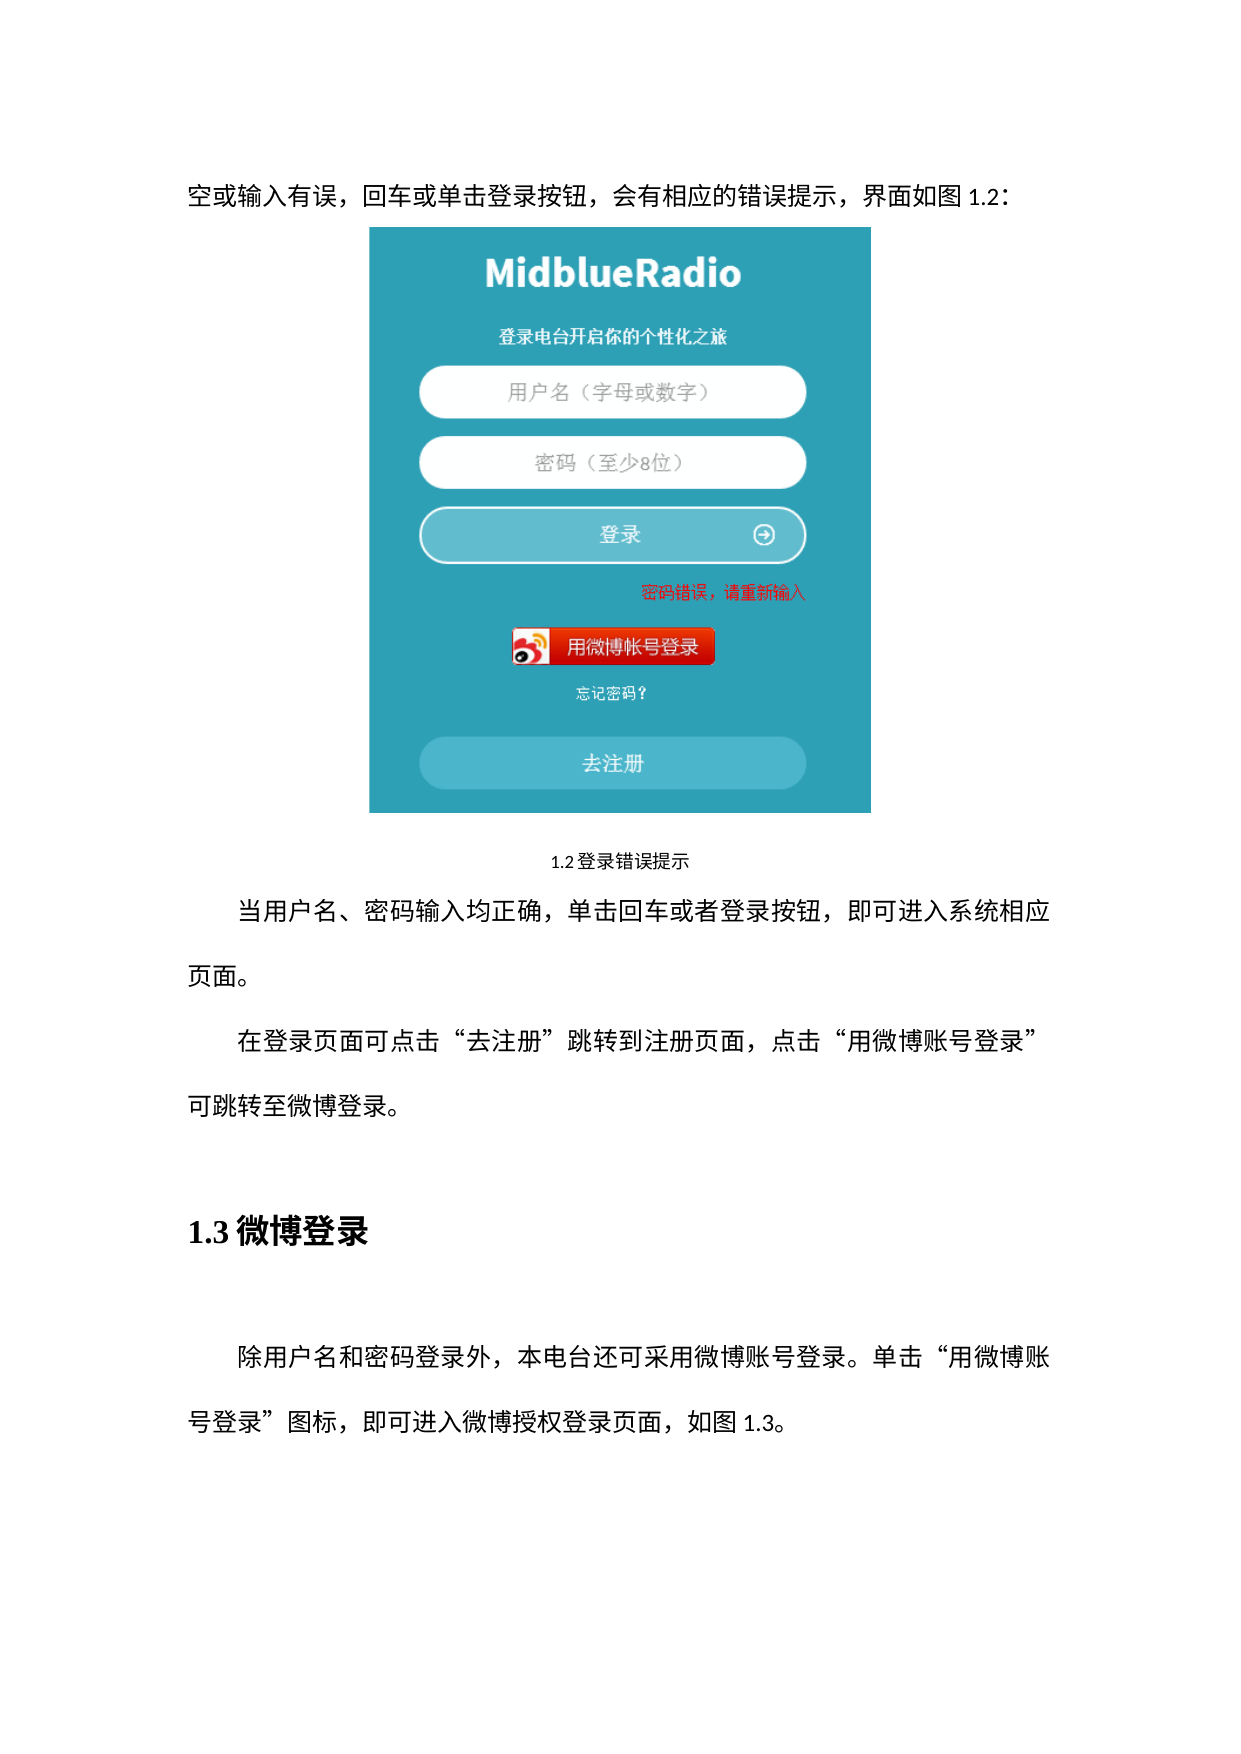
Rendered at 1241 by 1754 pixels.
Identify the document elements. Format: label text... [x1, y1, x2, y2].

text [187, 162, 1053, 227]
text 当用户名、密码输入均正确，单击回车或者登录按钮，即可进入系统相应页面。 [187, 877, 1053, 1007]
picture [369, 227, 871, 813]
subtitle 1.3微博登录 [187, 1197, 1053, 1262]
text 除用户名和密码登录外，本电台还可采用微博账号登录。单击“用微博账号登录”图标，即可进入微博授权登录页面，如图1.3。 [187, 1323, 1053, 1453]
text 在登录页面可点击“去注册”跳转到注册页面，点击“用微博账号登录”可跳转至微博登录。 [187, 1007, 1053, 1137]
text 1.2登录错误提示 [187, 844, 1053, 877]
